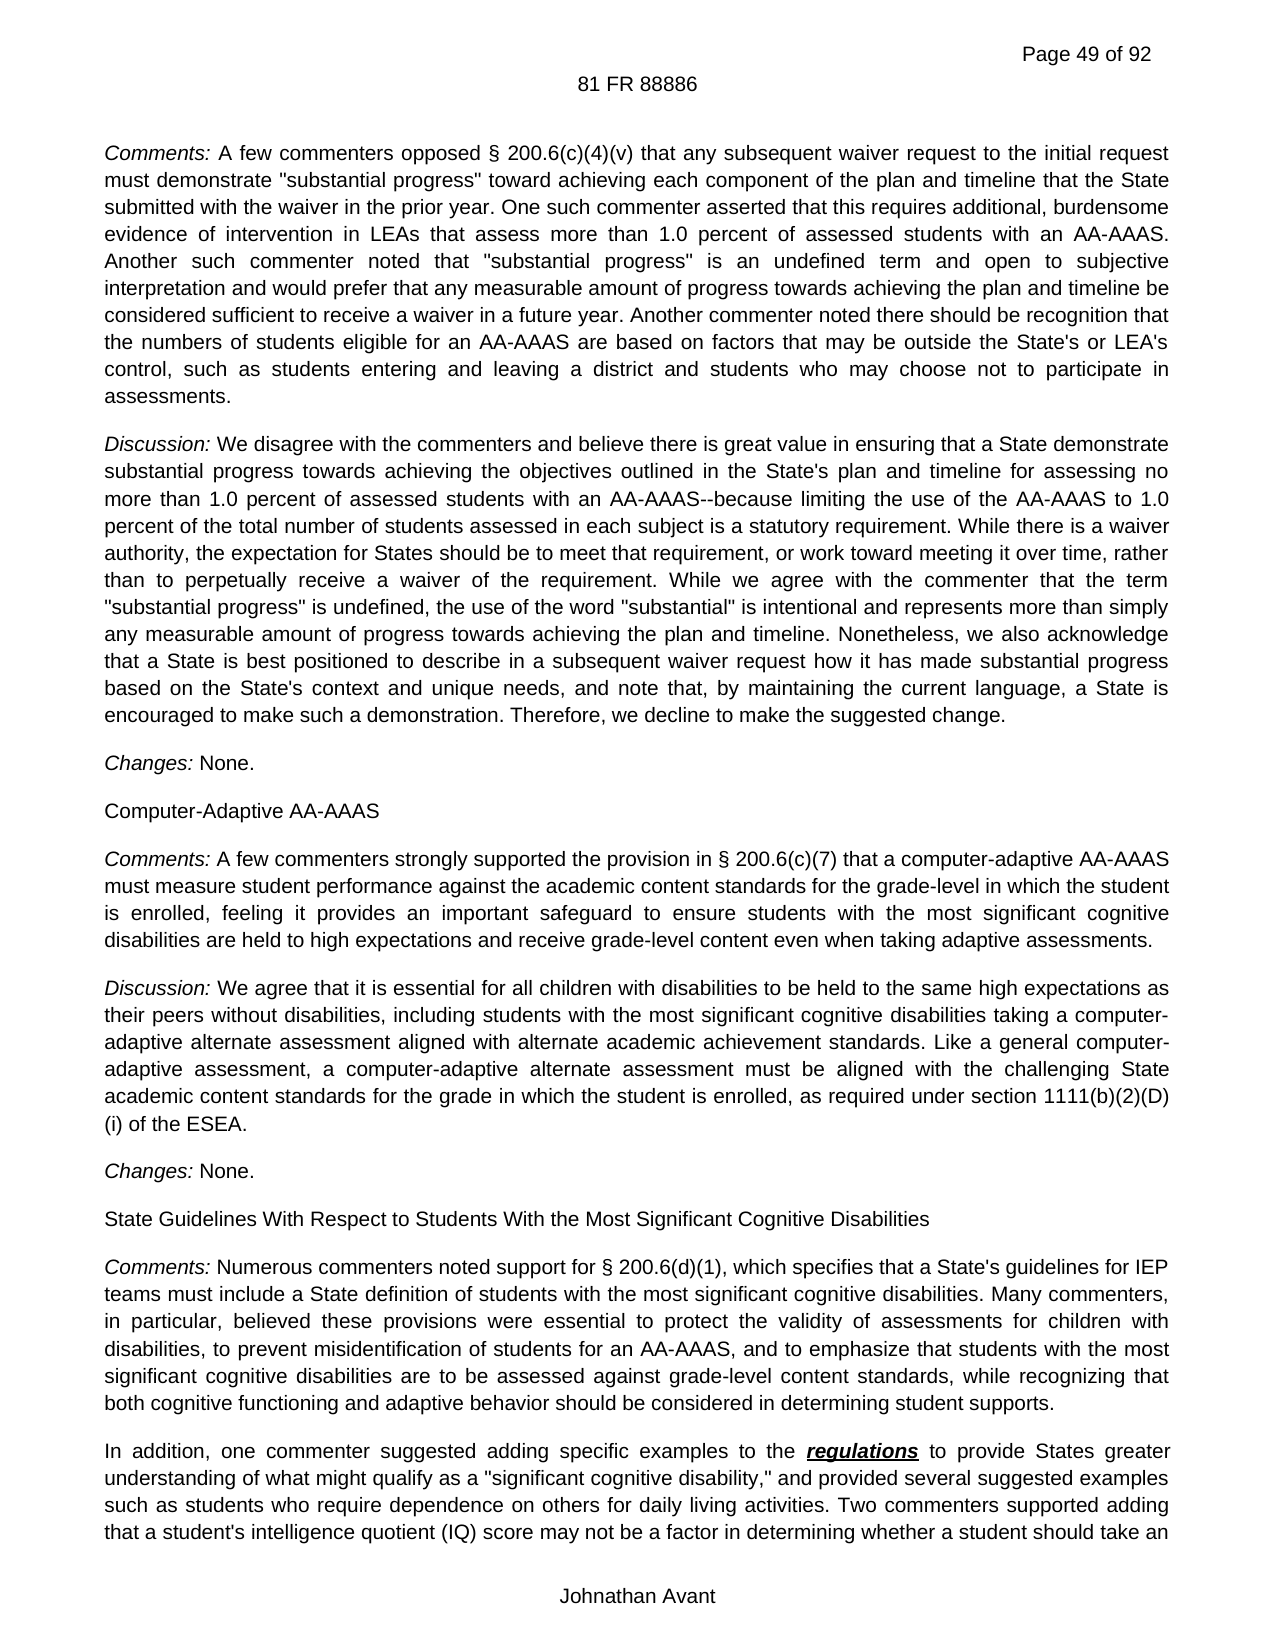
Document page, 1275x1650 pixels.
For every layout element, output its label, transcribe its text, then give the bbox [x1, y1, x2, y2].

text Comments: A few commenters opposed § 200.6(c)(4)(v) that any subsequent waiver request to the initial request must demonstrate "substantial progress" toward achieving each component of the plan and timeline that the State submitted with the waiver in the prior year. One such commenter asserted that this requires additional, burdensome evidence of intervention in LEAs that assess more than 1.0 percent of assessed students with an AA-AAAS. Another such commenter noted that "substantial progress" is an undefined term and open to subjective interpretation and would prefer that any measurable amount of progress towards achieving the plan and timeline be considered sufficient to receive a waiver in a future year. Another commenter noted there should be recognition that the numbers of students eligible for an AA-AAAS are based on factors that may be outside the State's or LEA's control, such as students entering and leaving a district and students who may choose not to participate in assessments. [104, 137, 1171, 408]
text Computer-Adaptive AA-AAAS [104, 796, 1171, 823]
text Discussion: We agree that it is essential for all children with disabilities to be held to the same high expectations as their peers without disabilities, including students with the most significant cognitive disabilities taking a computer-adaptive alternate assessment aligned with alternate academic achievement standards. Like a general computer-adaptive assessment, a computer-adaptive alternate assessment must be aligned with the challenging State academic content standards for the grade in which the student is enrolled, as required under section 1111(b)(2)(D)(i) of the ESEA. [104, 973, 1171, 1135]
text Changes: None. [104, 1156, 1171, 1183]
text Comments: A few commenters strongly supported the provision in § 200.6(c)(7) that a computer-adaptive AA-AAAS must measure student performance against the academic content standards for the grade-level in which the student is enrolled, feeling it provides an important safeguard to ensure students with the most significant cognitive disabilities are held to high expectations and receive grade-level content even when taking adaptive assessments. [104, 844, 1171, 952]
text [104, 1435, 1171, 1544]
text Discussion: We disagree with the commenters and believe there is great value in ensuring that a State demonstrate substantial progress towards achieving the objectives outlined in the State's plan and timeline for assessing no more than 1.0 percent of assessed students with an AA-AAAS--because limiting the use of the AA-AAAS to 1.0 percent of the total number of students assessed in each subject is a statutory requirement. While there is a waiver authority, the expectation for States should be to meet that requirement, or work toward meeting it over time, rather than to perpetually receive a waiver of the requirement. While we agree with the commenter that the term "substantial progress" is undefined, the use of the word "substantial" is intentional and represents more than simply any measurable amount of progress towards achieving the plan and timeline. Nonetheless, we also acknowledge that a State is best positioned to describe in a subsequent waiver request how it has made substantial progress based on the State's context and unique needs, and note that, by maintaining the current language, a State is encouraged to make such a demonstration. Therefore, we decline to make the suggested change. [104, 429, 1171, 727]
text State Guidelines With Respect to Students With the Most Significant Cognitive Disabilities [104, 1204, 1171, 1231]
text Comments: Numerous commenters noted support for § 200.6(d)(1), which specifies that a State's guidelines for IEP teams must include a State definition of students with the most significant cognitive disabilities. Many commenters, in particular, believed these provisions were essential to protect the validity of assessments for children with disabilities, to prevent misidentification of students for an AA-AAAS, and to emphasize that students with the most significant cognitive disabilities are to be assessed against grade-level content standards, while recognizing that both cognitive functioning and adaptive behavior should be considered in determining student supports. [104, 1252, 1171, 1414]
text Changes: None. [104, 748, 1171, 775]
